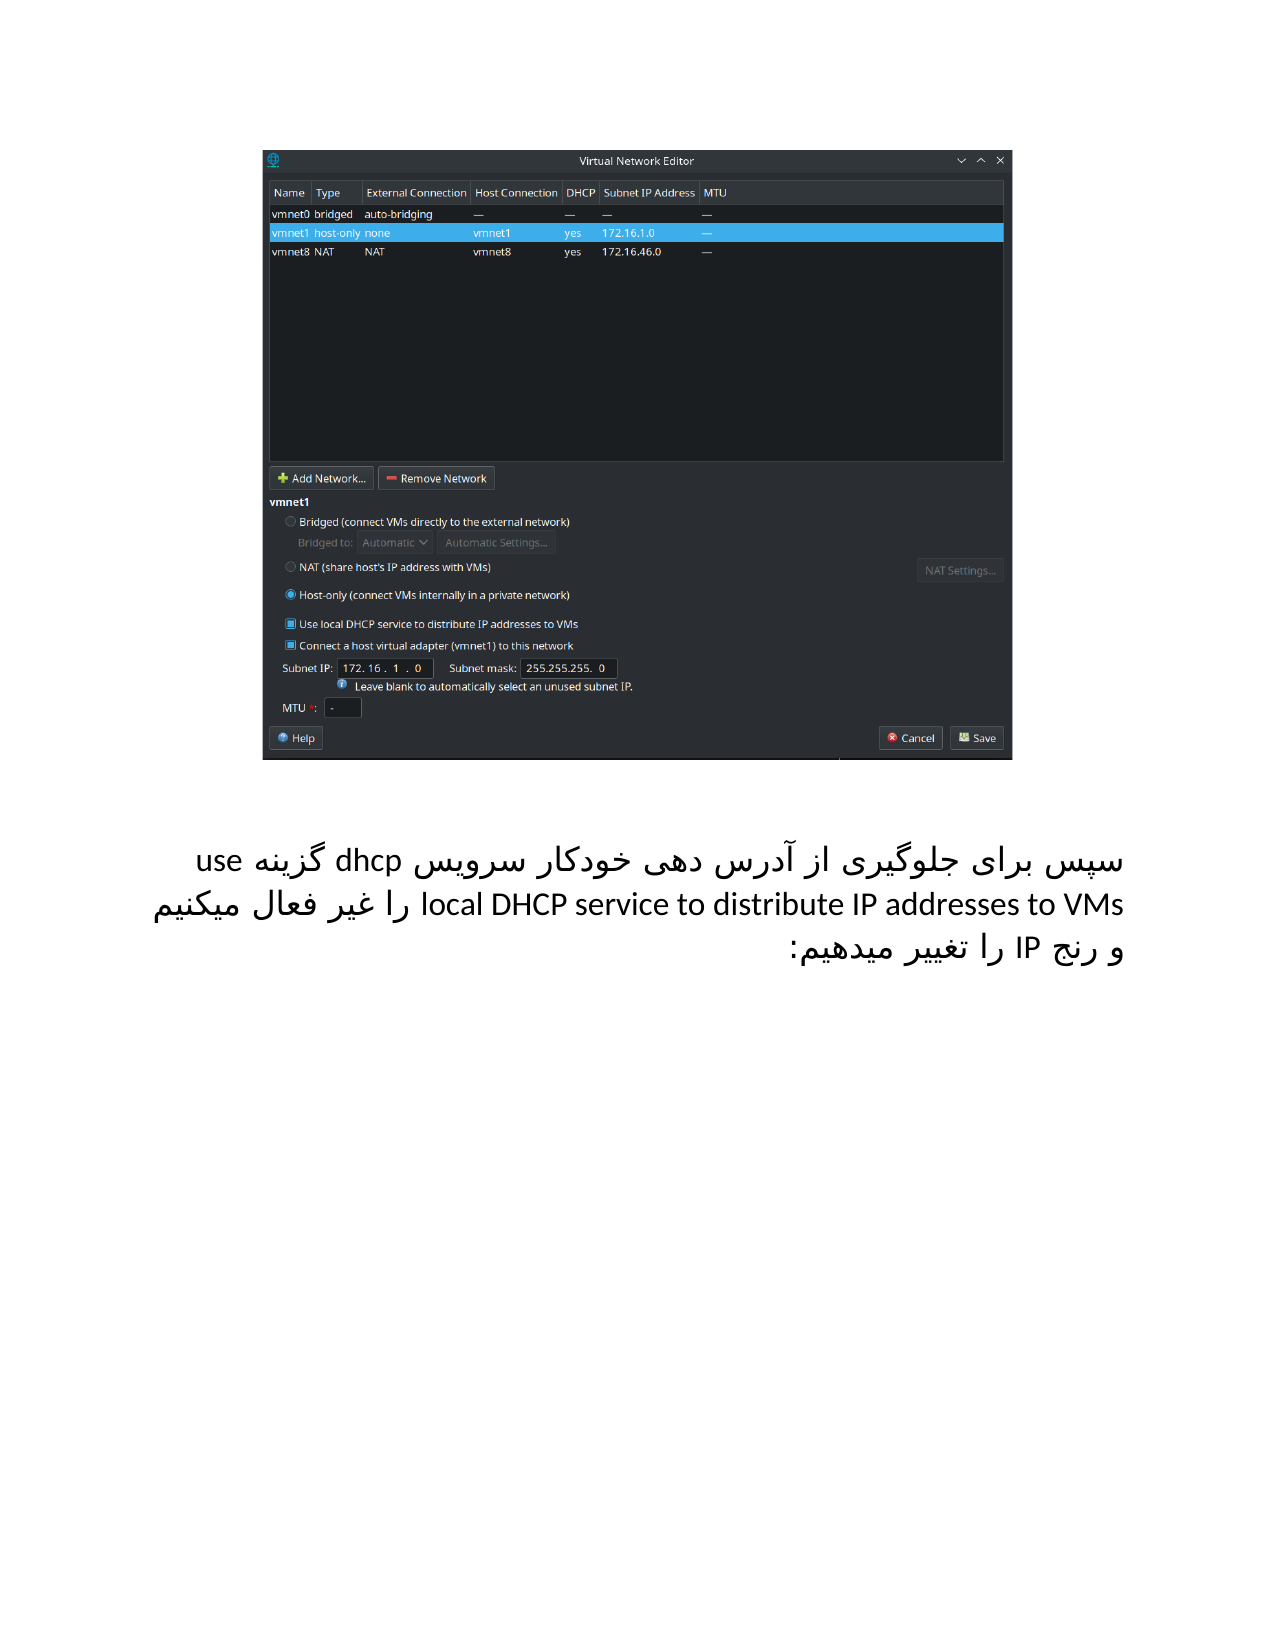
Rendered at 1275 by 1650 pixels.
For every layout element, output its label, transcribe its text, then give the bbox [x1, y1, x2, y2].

text سپس برای جلوگیری از آدرس دهی خودکار سرویس dhcp گزینه use local DHCP service to distribute IP addresses to VMs را غیر فعال میکنیم و رنج IP را تغییر میدهیم: [150, 839, 1125, 967]
